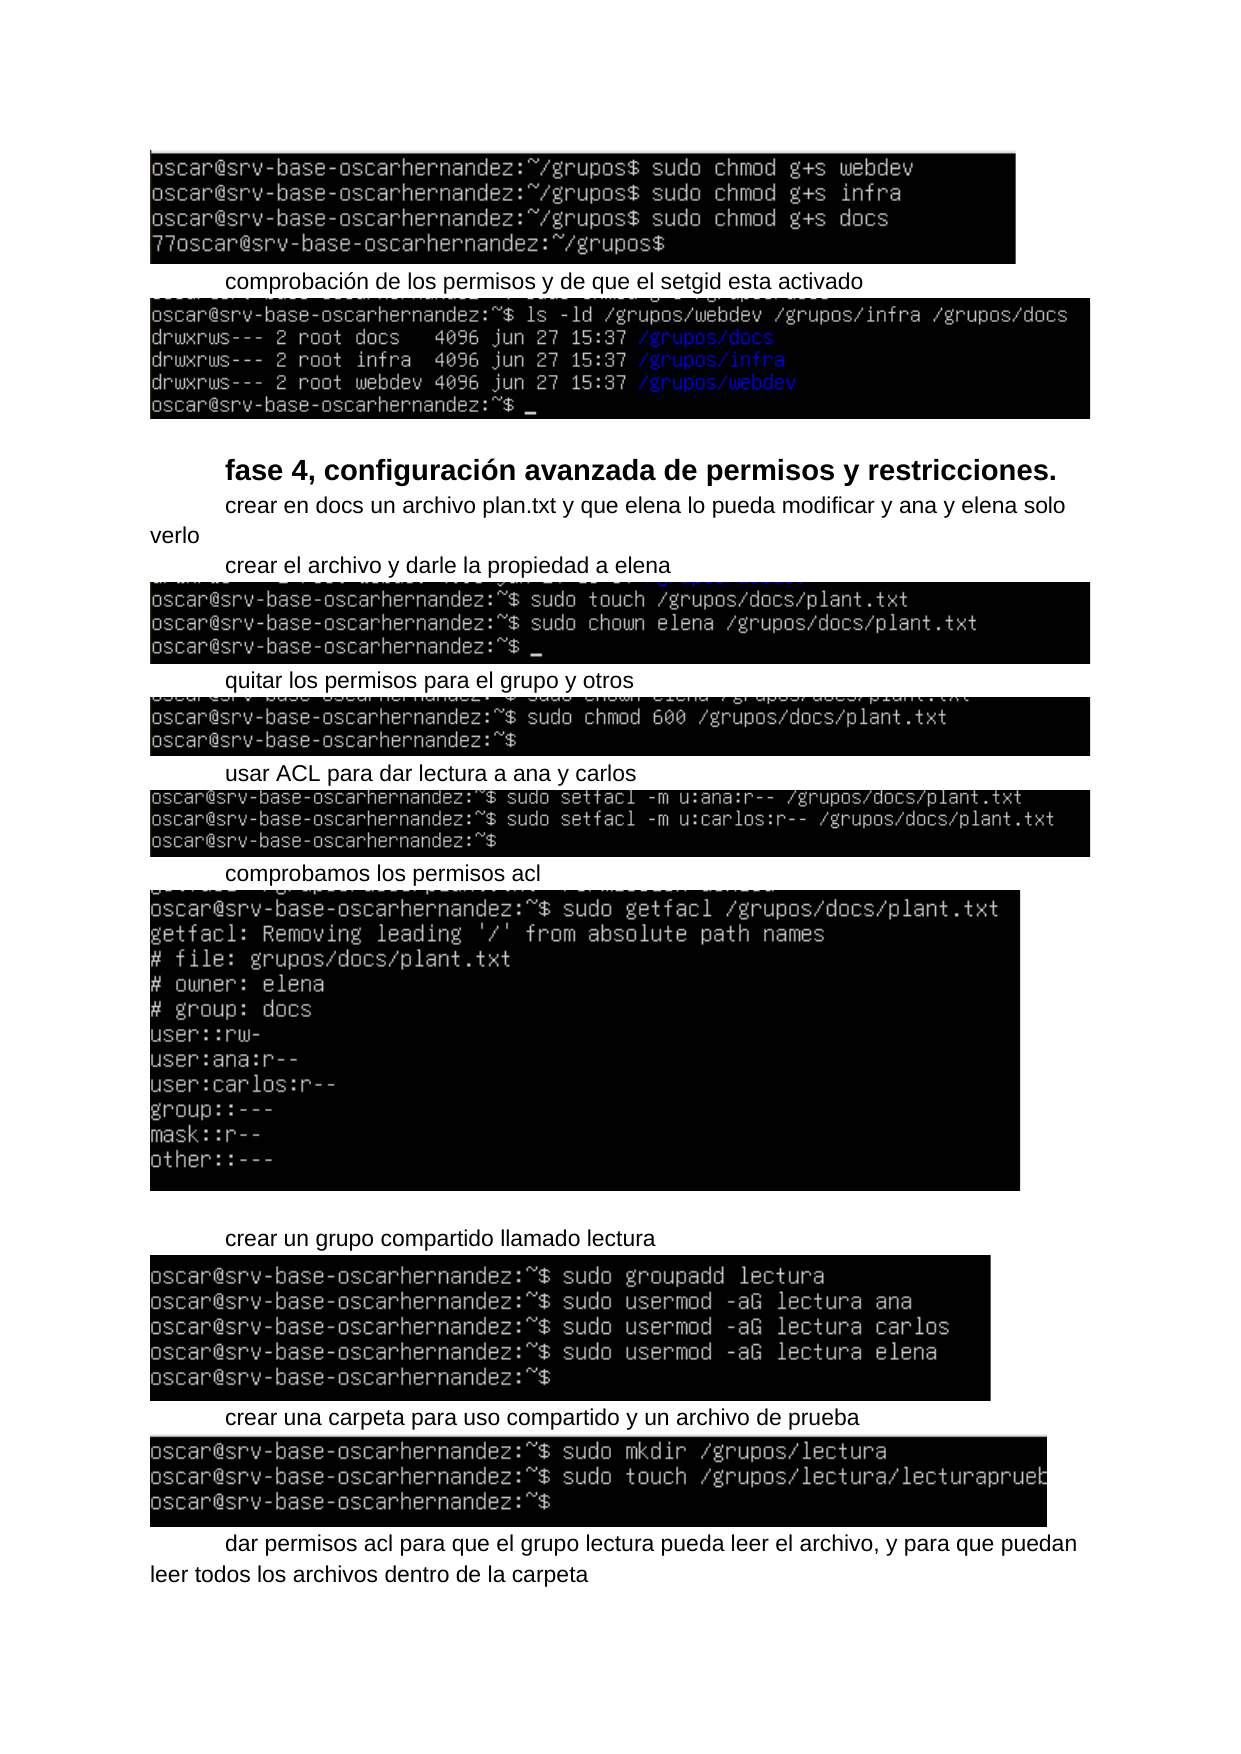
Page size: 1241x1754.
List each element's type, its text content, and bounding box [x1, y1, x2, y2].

text crear el archivo y darle la propiedad a elena [150, 552, 1090, 578]
picture [150, 890, 1021, 1191]
text dar permisos acl para que el grupo lectura pueda leer el archivo, y para que puedan leer todos los archivos dentro de la carpeta [150, 1530, 1090, 1587]
text crear en docs un archivo plan.txt y que elena lo pueda modificar y ana y elena solo verlo [150, 492, 1090, 548]
picture [150, 1255, 991, 1401]
picture [150, 150, 1016, 264]
picture [150, 697, 1091, 756]
picture [150, 1434, 1047, 1527]
picture [150, 582, 1091, 664]
text fase 4, configuración avanzada de permisos y restricciones. [150, 453, 1090, 487]
picture [150, 298, 1091, 419]
text comprobación de los permisos y de que el setgid esta activado [150, 268, 1090, 294]
text usar ACL para dar lectura a ana y carlos [150, 760, 1090, 786]
text comprobamos los permisos acl [150, 860, 1090, 887]
text crear un grupo compartido llamado lectura [150, 1225, 1090, 1251]
picture [150, 790, 1091, 857]
text quitar los permisos para el grupo y otros [150, 667, 1090, 694]
text crear una carpeta para uso compartido y un archivo de prueba [150, 1404, 1090, 1430]
